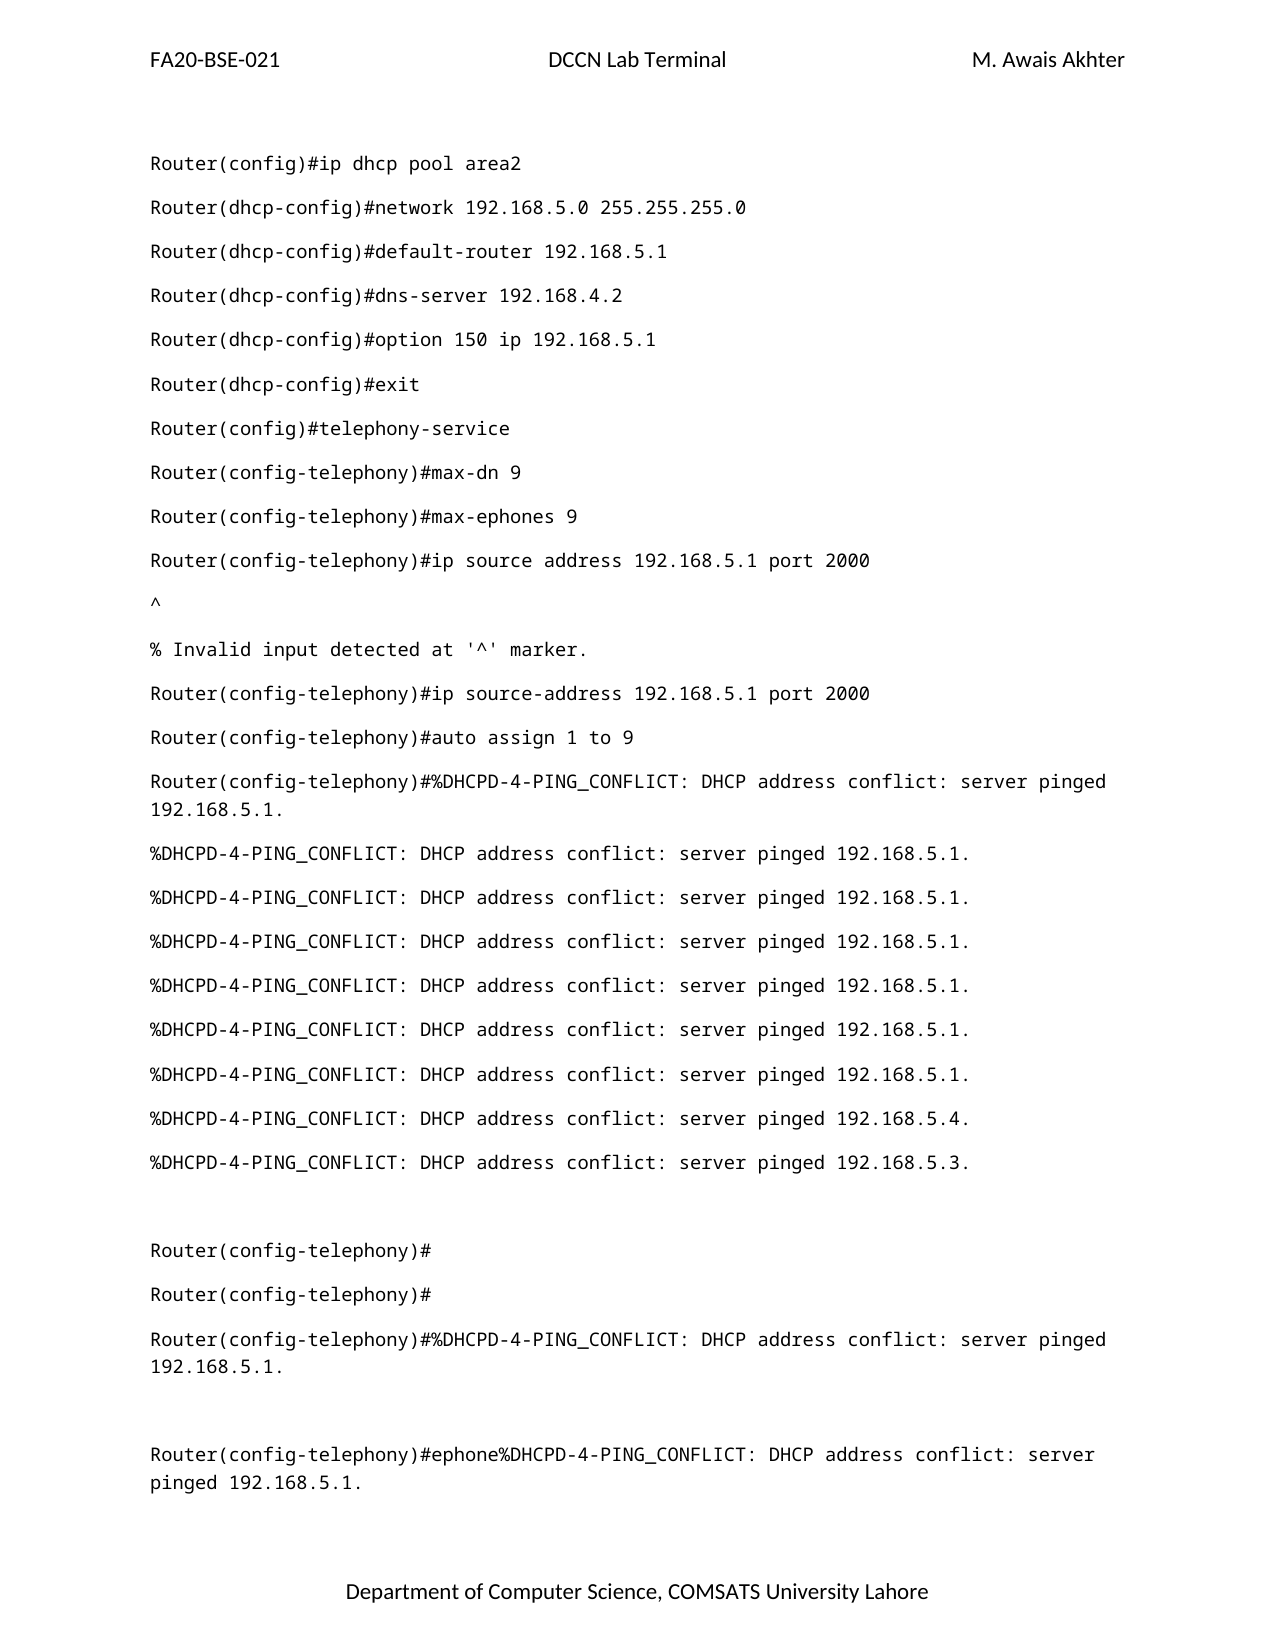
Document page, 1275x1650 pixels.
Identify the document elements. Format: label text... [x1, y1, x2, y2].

text %DHCPD-4-PING_CONFLICT: DHCP address conflict: server pinged 192.168.5.4. [150, 1105, 1125, 1131]
text Router(config-telephony)#max-ephones 9 [150, 503, 1125, 529]
text %DHCPD-4-PING_CONFLICT: DHCP address conflict: server pinged 192.168.5.1. [150, 972, 1125, 998]
text Router(config-telephony)#max-dn 9 [150, 459, 1125, 485]
text %DHCPD-4-PING_CONFLICT: DHCP address conflict: server pinged 192.168.5.1. [150, 1061, 1125, 1086]
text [150, 1326, 1125, 1379]
text %DHCPD-4-PING_CONFLICT: DHCP address conflict: server pinged 192.168.5.1. [150, 928, 1125, 954]
text Router(config-telephony)#%DHCPD-4-PING_CONFLICT: DHCP address conflict: server pinged 192.168.5.1. [150, 768, 1125, 821]
text Router(dhcp-config)#network 192.168.5.0 255.255.255.0 [150, 194, 1125, 220]
text % Invalid input detected at '^' marker. [150, 636, 1125, 661]
text Router(config-telephony)#ephone%DHCPD-4-PING_CONFLICT: DHCP address conflict: server pinged 192.168.5.1. [150, 1442, 1125, 1495]
text Router(dhcp-config)#dns-server 192.168.4.2 [150, 282, 1125, 308]
text %DHCPD-4-PING_CONFLICT: DHCP address conflict: server pinged 192.168.5.1. [150, 884, 1125, 910]
text Router(config-telephony)#auto assign 1 to 9 [150, 724, 1125, 750]
text Router(dhcp-config)#exit [150, 371, 1125, 396]
text %DHCPD-4-PING_CONFLICT: DHCP address conflict: server pinged 192.168.5.3. [150, 1149, 1125, 1175]
text Router(config-telephony)#ip source address 192.168.5.1 port 2000 [150, 547, 1125, 573]
text Router(config)#ip dhcp pool area2 [150, 150, 1125, 176]
text ^ [150, 592, 1125, 617]
text Router(dhcp-config)#default-router 192.168.5.1 [150, 238, 1125, 264]
text Router(config-telephony)#ip source-address 192.168.5.1 port 2000 [150, 680, 1125, 706]
text Router(config)#telephony-service [150, 415, 1125, 441]
text Router(config-telephony)# [150, 1282, 1125, 1307]
text Router(dhcp-config)#option 150 ip 192.168.5.1 [150, 327, 1125, 352]
text Router(config-telephony)# [150, 1237, 1125, 1263]
text %DHCPD-4-PING_CONFLICT: DHCP address conflict: server pinged 192.168.5.1. [150, 1017, 1125, 1042]
text %DHCPD-4-PING_CONFLICT: DHCP address conflict: server pinged 192.168.5.1. [150, 840, 1125, 866]
